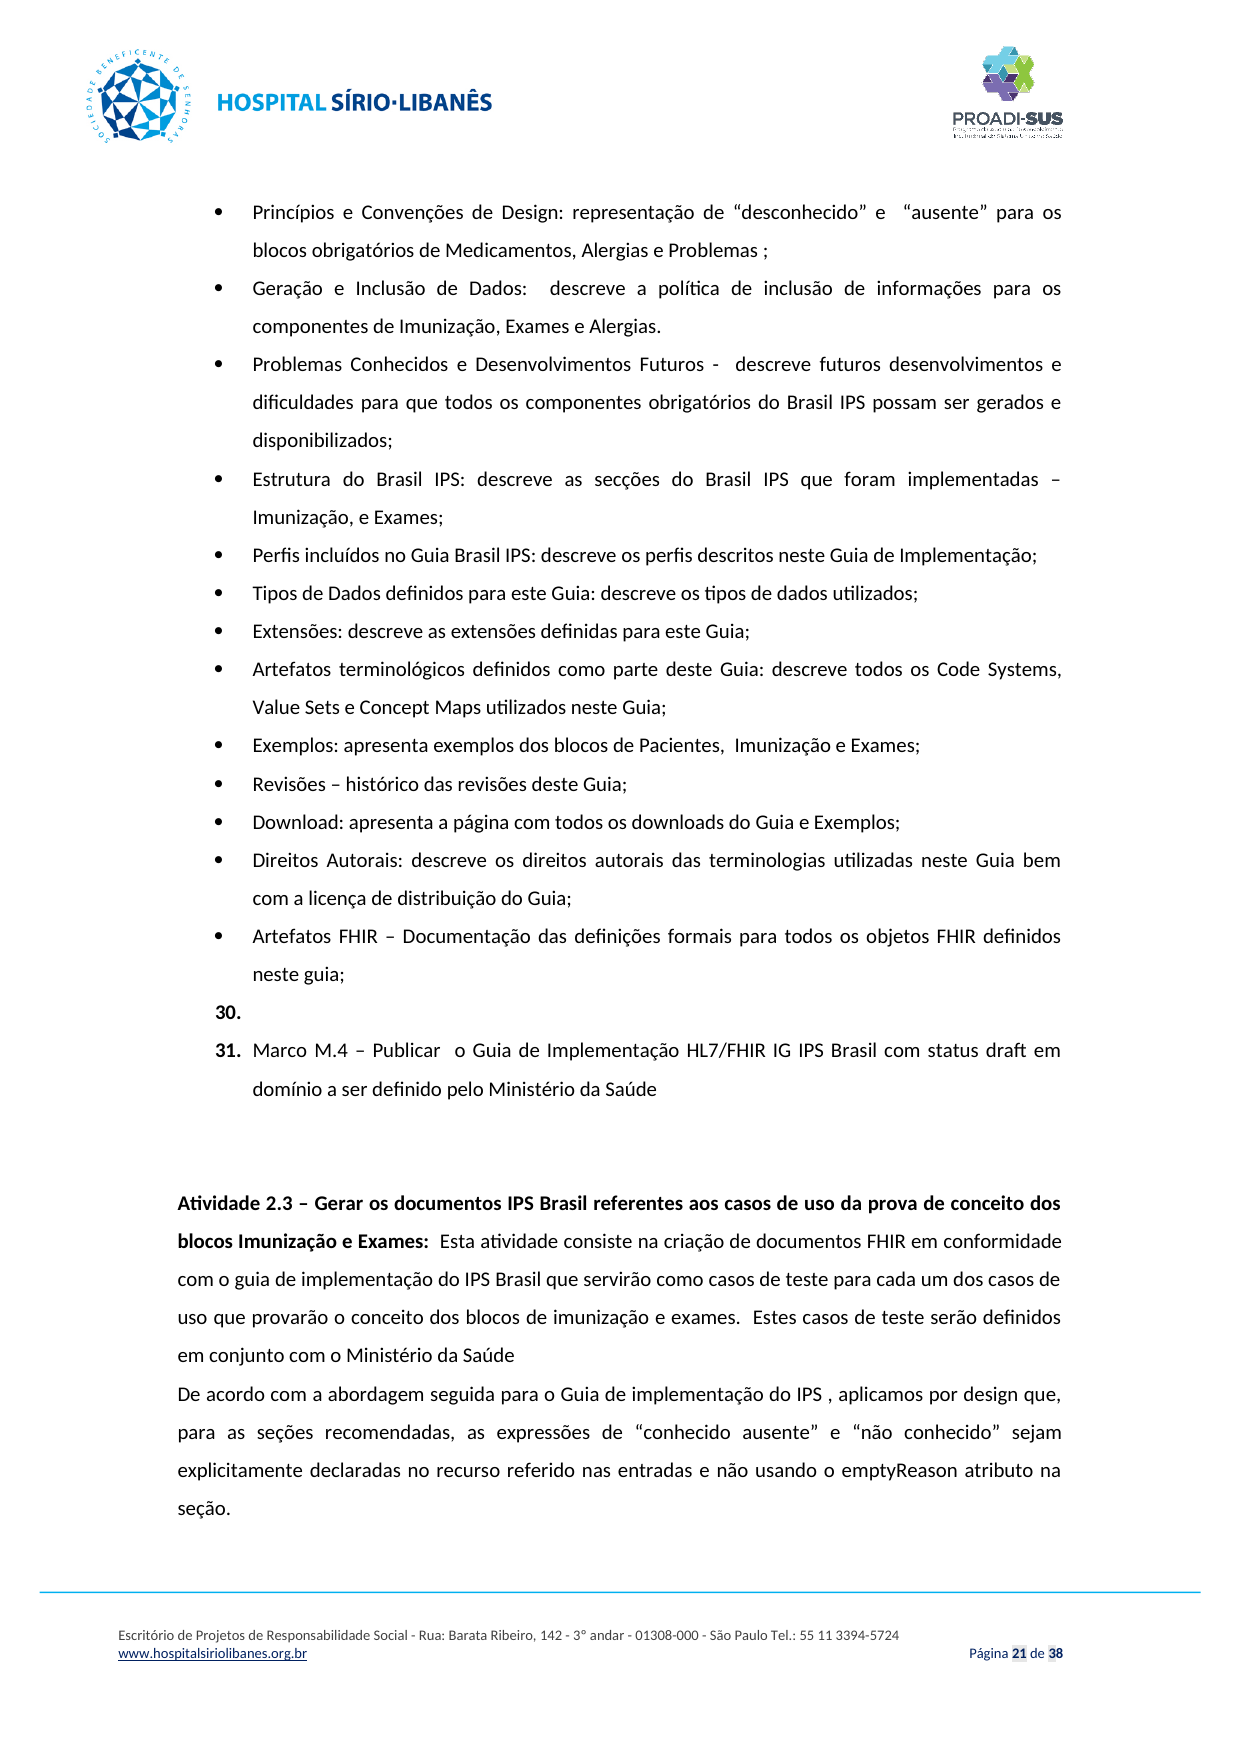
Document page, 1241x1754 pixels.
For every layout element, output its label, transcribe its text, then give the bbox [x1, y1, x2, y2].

list Artefatos terminológicos definidos como parte deste Guia: descreve todos os Code Systems, Value Sets e Concept Maps utilizados neste Guia; [215, 656, 1063, 720]
list Tipos de Dados definidos para este Guia: descreve os tipos de dados utilizados; [215, 580, 1063, 606]
text Atividade 2.3 – Gerar os documentos IPS Brasil referentes aos casos de uso da prova de conceito dos blocos Imunização e Exames: Esta atividade consiste na criação de documentos FHIR em conformidade com o guia de implementação do IPS Brasil que servirão como casos de teste para cada um dos casos de uso que provarão o conceito dos blocos de imunização e exames. Estes casos de teste serão definidos em conjunto com o Ministério da Saúde [177, 1190, 1063, 1368]
list Geração e Inclusão de Dados: descreve a política de inclusão de informações para os componentes de Imunização, Exames e Alergias. [215, 275, 1063, 339]
text De acordo com a abordagem seguida para o Guia de implementação do IPS , aplicamos por design que, para as seções recomendadas, as expressões de “conhecido ausente” e “não conhecido” sejam explicitamente declaradas no recurso referido nas entradas e não usando o emptyReason atributo na seção. [177, 1381, 1063, 1521]
picture [52, 16, 525, 174]
list Artefatos FHIR – Documentação das definições formais para todos os objetos FHIR definidos neste guia; [215, 923, 1063, 987]
list Download: apresenta a página com todos os downloads do Guia e Exemplos; [215, 809, 1063, 834]
list Exemplos: apresenta exemplos dos blocos de Pacientes, Imunização e Exames; [215, 733, 1063, 758]
list Extensões: descreve as extensões definidas para este Guia; [215, 618, 1063, 644]
list Estrutura do Brasil IPS: descreve as secções do Brasil IPS que foram implementadas – Imunização, e Exames; [215, 466, 1063, 529]
list Perfis incluídos no Guia Brasil IPS: descreve os perfis descritos neste Guia de Implementação; [215, 542, 1063, 567]
list Princípios e Convenções de Design: representação de “desconhecido” e “ausente” para os blocos obrigatórios de Medicamentos, Alergias e Problemas ; [215, 199, 1063, 262]
list Marco M.4 – Publicar o Guia de Implementação HL7/FHIR IG IPS Brasil com status draft em domínio a ser definido pelo Ministério da Saúde [215, 1038, 1063, 1101]
list Problemas Conhecidos e Desenvolvimentos Futuros - descreve futuros desenvolvimentos e dificuldades para que todos os componentes obrigatórios do Brasil IPS possam ser gerados e disponibilizados; [215, 351, 1063, 453]
picture [952, 44, 1063, 139]
list Direitos Autorais: descreve os direitos autorais das terminologias utilizadas neste Guia bem com a licença de distribuição do Guia; [215, 847, 1063, 911]
list Revisões – histórico das revisões deste Guia; [215, 771, 1063, 796]
